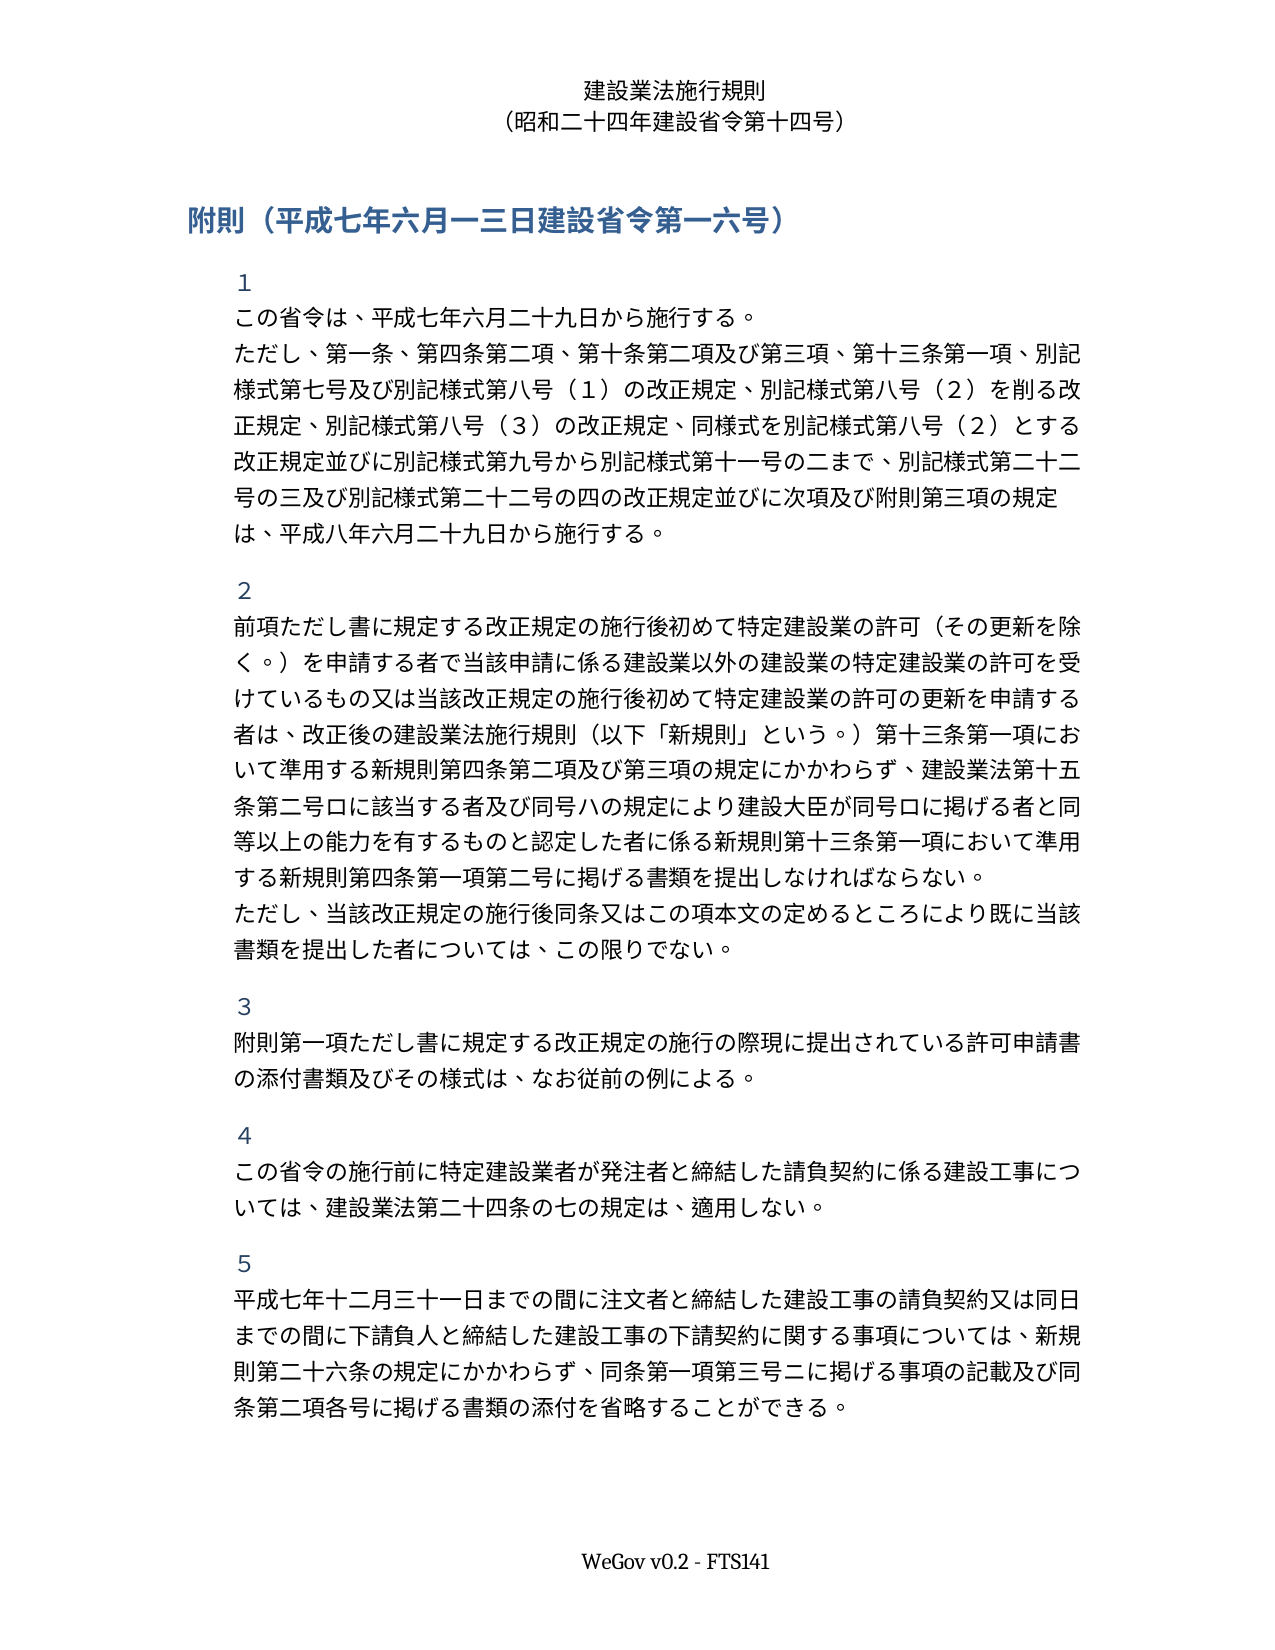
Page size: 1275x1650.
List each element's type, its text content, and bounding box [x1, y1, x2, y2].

text この省令は、平成七年六月二十九日から施行する。 ただし、第一条、第四条第二項、第十条第二項及び第三項、第十三条第一項、別記様式第七号及び別記様式第八号（１）の改正規定、別記様式第八号（２）を削る改正規定、別記様式第八号（３）の改正規定、同様式を別記様式第八号（２）とする改正規定並びに別記様式第九号から別記様式第十一号の二まで、別記様式第二十二号の三及び別記様式第二十二号の四の改正規定並びに次項及び附則第三項の規定は、平成八年六月二十九日から施行する。 [233, 302, 1087, 549]
subtitle １ [233, 266, 1087, 298]
subtitle ４ [233, 1119, 1087, 1151]
subtitle 附則（平成七年六月一三日建設省令第一六号） [187, 200, 1087, 240]
subtitle ５ [233, 1248, 1087, 1279]
text 附則第一項ただし書に規定する改正規定の施行の際現に提出されている許可申請書の添付書類及びその様式は、なお従前の例による。 [233, 1027, 1087, 1094]
subtitle ２ [233, 575, 1087, 606]
text この省令の施行前に特定建設業者が発注者と締結した請負契約に係る建設工事については、建設業法第二十四条の七の規定は、適用しない。 [233, 1156, 1087, 1223]
subtitle ３ [233, 991, 1087, 1022]
text 前項ただし書に規定する改正規定の施行後初めて特定建設業の許可（その更新を除く。）を申請する者で当該申請に係る建設業以外の建設業の特定建設業の許可を受けているもの又は当該改正規定の施行後初めて特定建設業の許可の更新を申請する者は、改正後の建設業法施行規則（以下「新規則」という。）第十三条第一項において準用する新規則第四条第二項及び第三項の規定にかかわらず、建設業法第十五条第二号ロに該当する者及び同号ハの規定により建設大臣が同号ロに掲げる者と同等以上の能力を有するものと認定した者に係る新規則第十三条第一項において準用する新規則第四条第一項第二号に掲げる書類を提出しなければならない。 ただし、当該改正規定の施行後同条又はこの項本文の定めるところにより既に当該書類を提出した者については、この限りでない。 [233, 611, 1087, 965]
text 平成七年十二月三十一日までの間に注文者と締結した建設工事の請負契約又は同日までの間に下請負人と締結した建設工事の下請契約に関する事項については、新規則第二十六条の規定にかかわらず、同条第一項第三号ニに掲げる事項の記載及び同条第二項各号に掲げる書類の添付を省略することができる。 [233, 1284, 1087, 1423]
